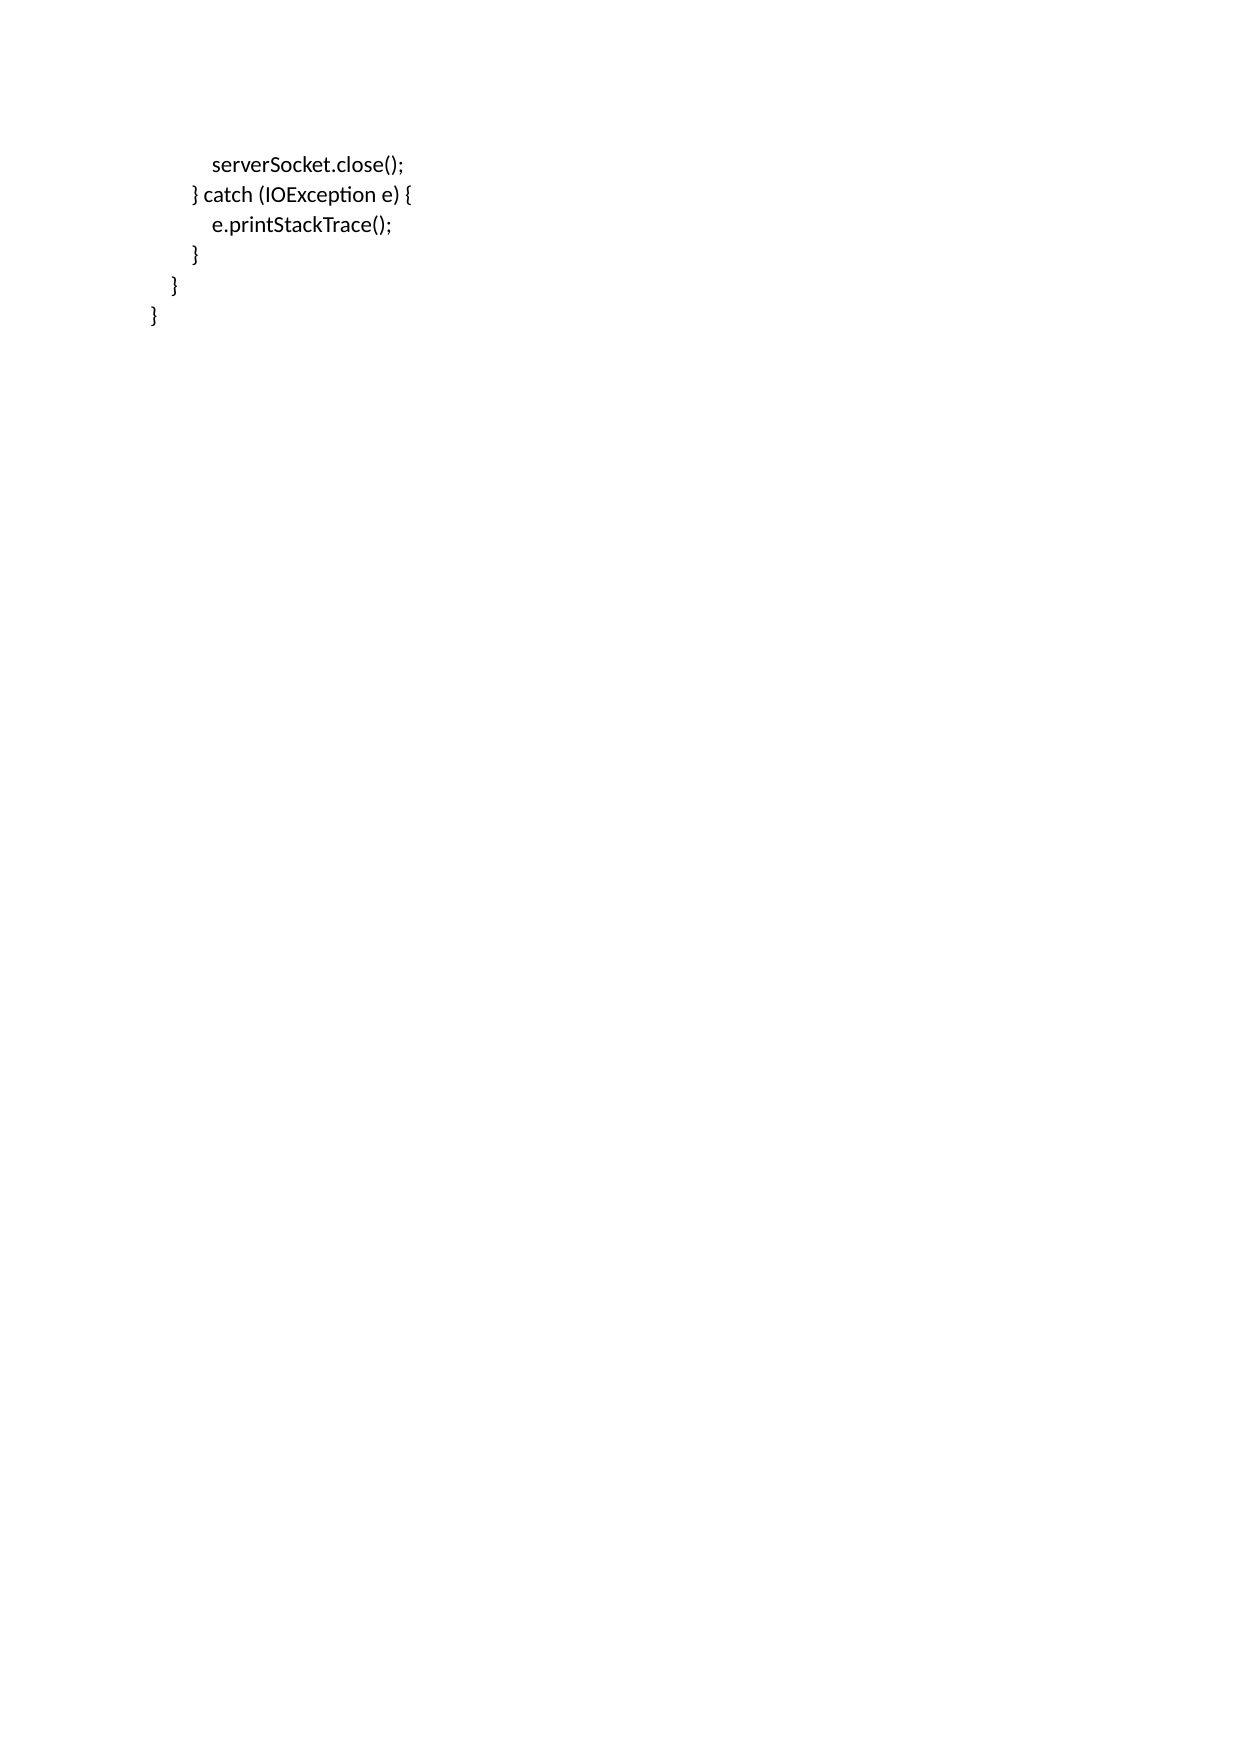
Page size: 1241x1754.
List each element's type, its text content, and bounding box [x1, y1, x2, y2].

text } [150, 301, 1090, 329]
text serverSocket.close(); [150, 150, 1090, 178]
text e.printStackTrace(); [150, 210, 1090, 238]
text } [150, 271, 1090, 299]
text } [150, 241, 1090, 269]
text } catch (IOException e) { [150, 180, 1090, 208]
